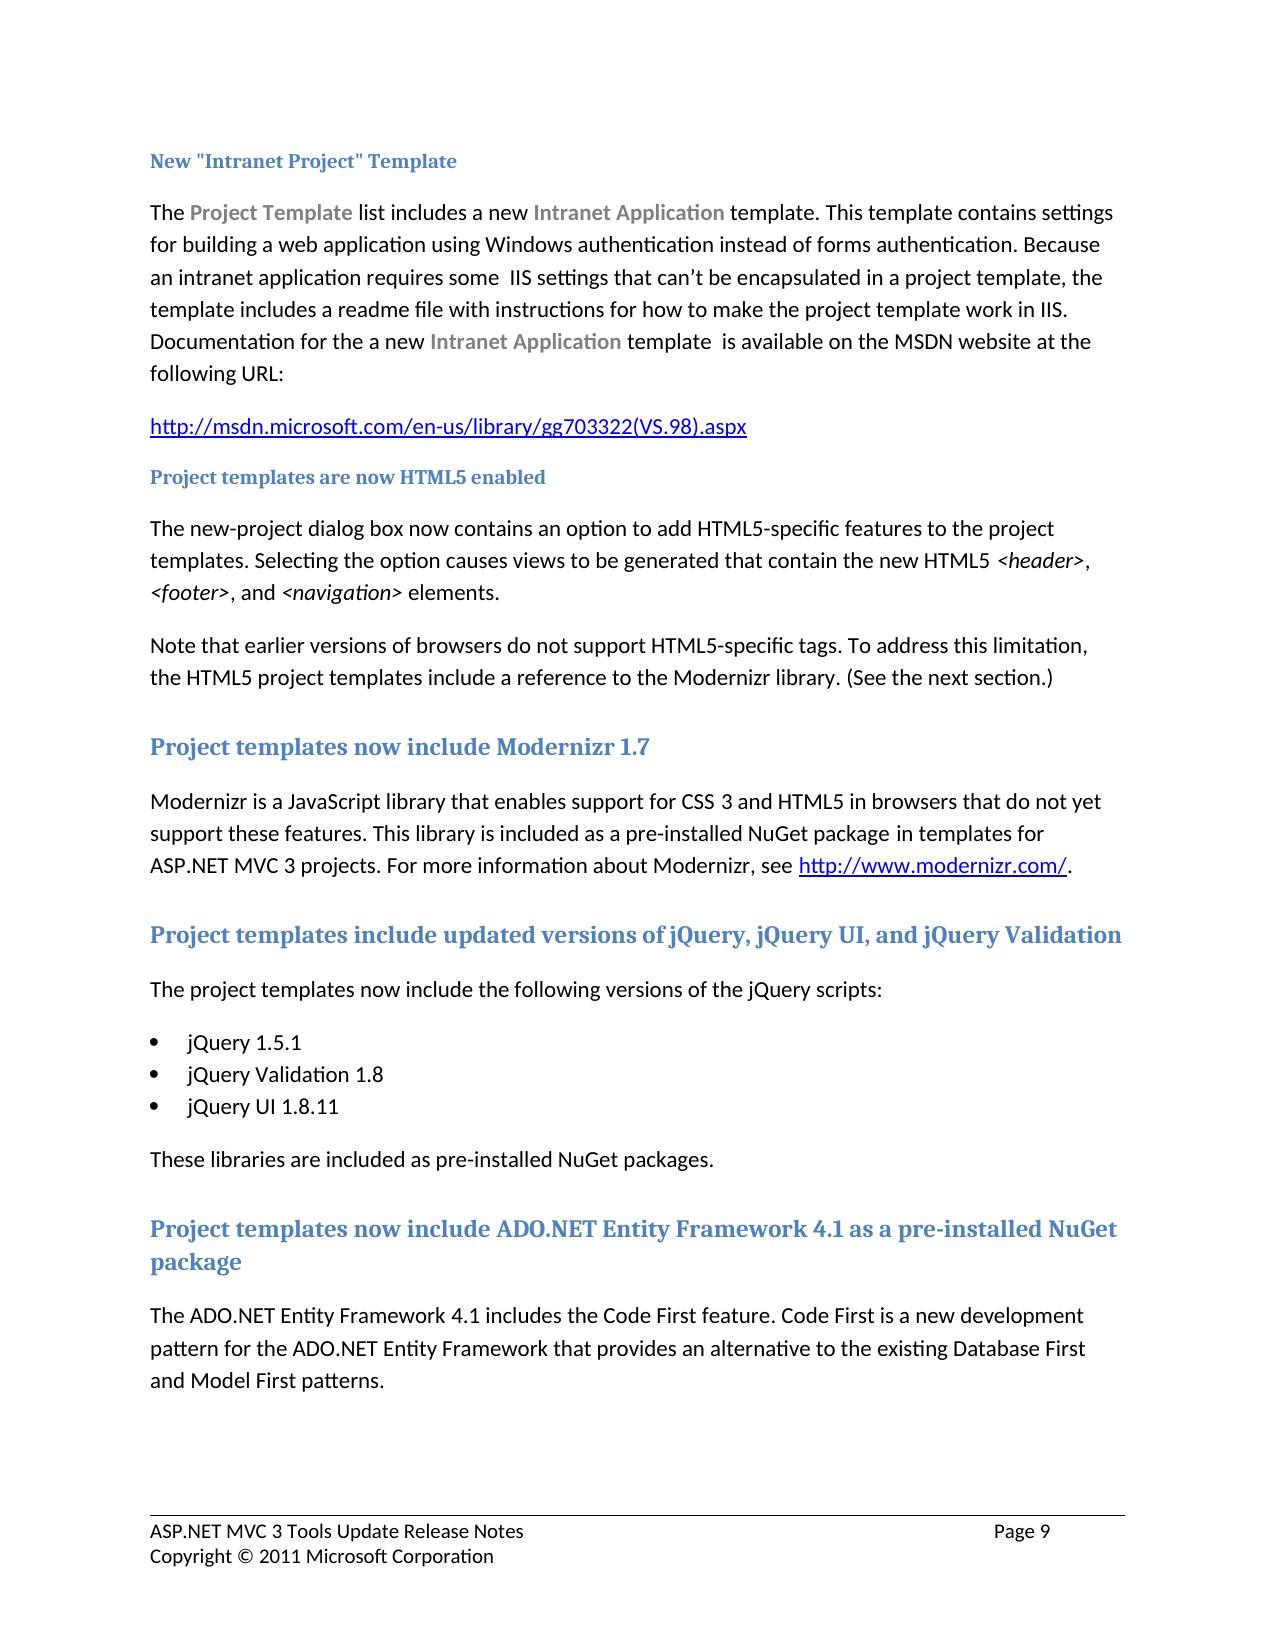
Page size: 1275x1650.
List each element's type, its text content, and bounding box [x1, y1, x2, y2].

text The ADO.NET Entity Framework 4.1 includes the Code First feature. Code First is a new development pattern for the ADO.NET Entity Framework that provides an alternative to the existing Database First and Model First patterns. [150, 1302, 1125, 1394]
text These libraries are included as pre-installed NuGet packages. [150, 1145, 1125, 1173]
text http://msdn.microsoft.com/en-us/library/gg703322(VS.98).aspx [150, 412, 1125, 440]
subtitle Project templates now include ADO.NET Entity Framework 4.1 as a pre-installed NuGet package [150, 1215, 1125, 1277]
text Note that earlier versions of browsers do not support HTML5-specific tags. To address this limitation, the HTML5 project templates include a reference to the Modernizr library. (See the next section.) [150, 631, 1125, 691]
list jQuery UI 1.8.11 [150, 1092, 1125, 1120]
subtitle New "Intranet Project" Template [150, 150, 1125, 174]
subtitle Project templates are now HTML5 enabled [150, 465, 1125, 489]
text The new-project dialog box now contains an option to add HTML5-specific features to the project templates. Selecting the option causes views to be generated that contain the new HTML5 <header>, <footer>, and <navigation> elements. [150, 514, 1125, 606]
subtitle Project templates include updated versions of jQuery, jQuery UI, and jQuery Validation [150, 921, 1125, 949]
subtitle Project templates now include Modernizr 1.7 [150, 733, 1125, 762]
text The project templates now include the following versions of the jQuery scripts: [150, 975, 1125, 1003]
text The Project Template list includes a new Intranet Application template. This template contains settings for building a web application using Windows authentication instead of forms authentication. Because an intranet application requires some IIS settings that can’t be encapsulated in a project template, the template includes a readme file with instructions for how to make the project template work in IIS. Documentation for the a new Intranet Application template is available on the MSDN website at the following URL: [150, 198, 1125, 387]
text Modernizr is a JavaScript library that enables support for CSS 3 and HTML5 in browsers that do not yet support these features. This library is included as a pre-installed NuGet package in templates for ASP.NET MVC 3 projects. For more information about Modernizr, see http://www.modernizr.com/. [150, 787, 1125, 879]
list jQuery Validation 1.8 [150, 1060, 1125, 1088]
list jQuery 1.5.1 [150, 1028, 1125, 1056]
